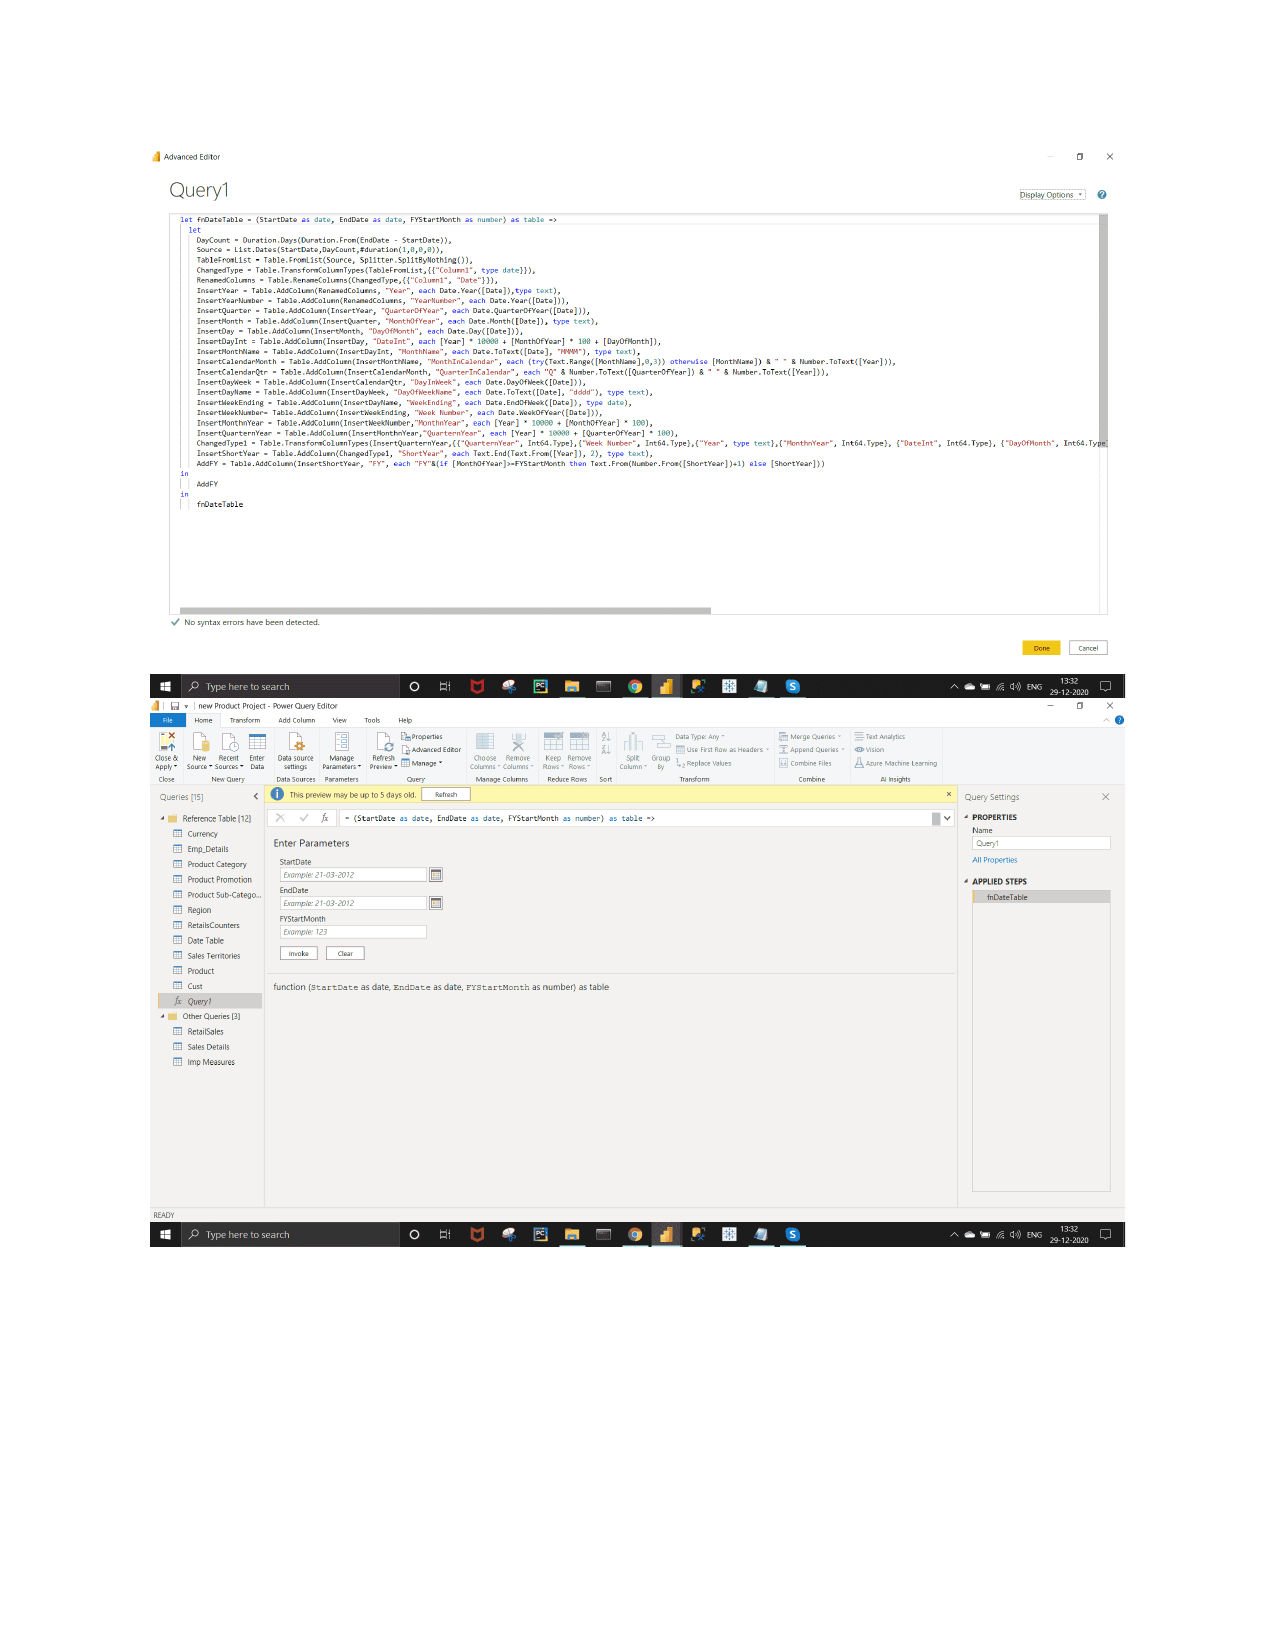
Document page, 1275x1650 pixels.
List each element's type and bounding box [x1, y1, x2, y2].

picture [150, 150, 1125, 1247]
